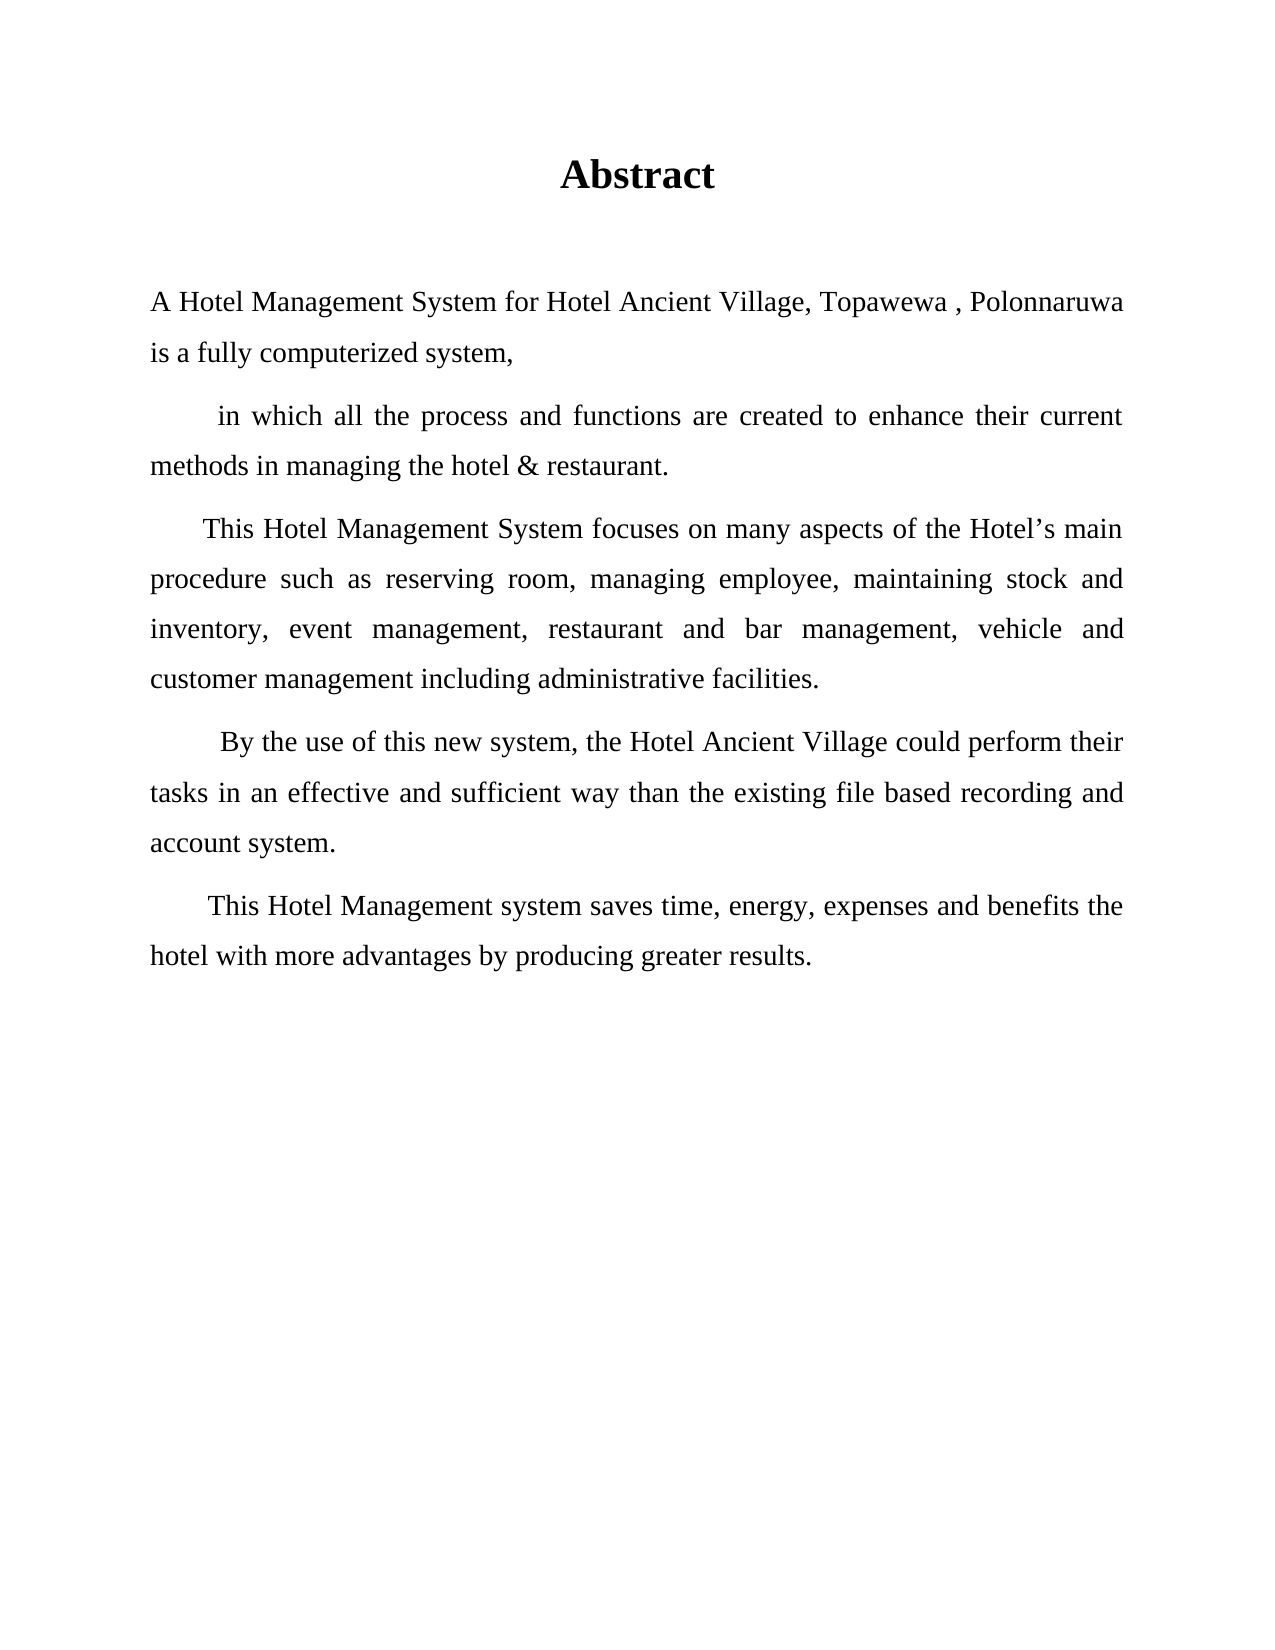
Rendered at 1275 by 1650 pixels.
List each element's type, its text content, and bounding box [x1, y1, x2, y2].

text Abstract [150, 150, 1125, 198]
text By the use of this new system, the Hotel Ancient Village could perform their tasks in an effective and sufficient way than the existing file based recording and account system. [150, 724, 1125, 859]
text This Hotel Management System focuses on many aspects of the Hotel’s main procedure such as reserving room, managing employee, maintaining stock and inventory, event management, restaurant and bar management, vehicle and customer management including administrative facilities. [150, 511, 1125, 695]
text This Hotel Management system saves time, energy, expenses and benefits the hotel with more advantages by producing greater results. [150, 888, 1125, 972]
text in which all the process and functions are created to enhance their current methods in managing the hotel & restaurant. [150, 398, 1125, 481]
text A Hotel Management System for Hotel Ancient Village, Topawewa , Polonnaruwa is a fully computerized system, [150, 284, 1125, 368]
